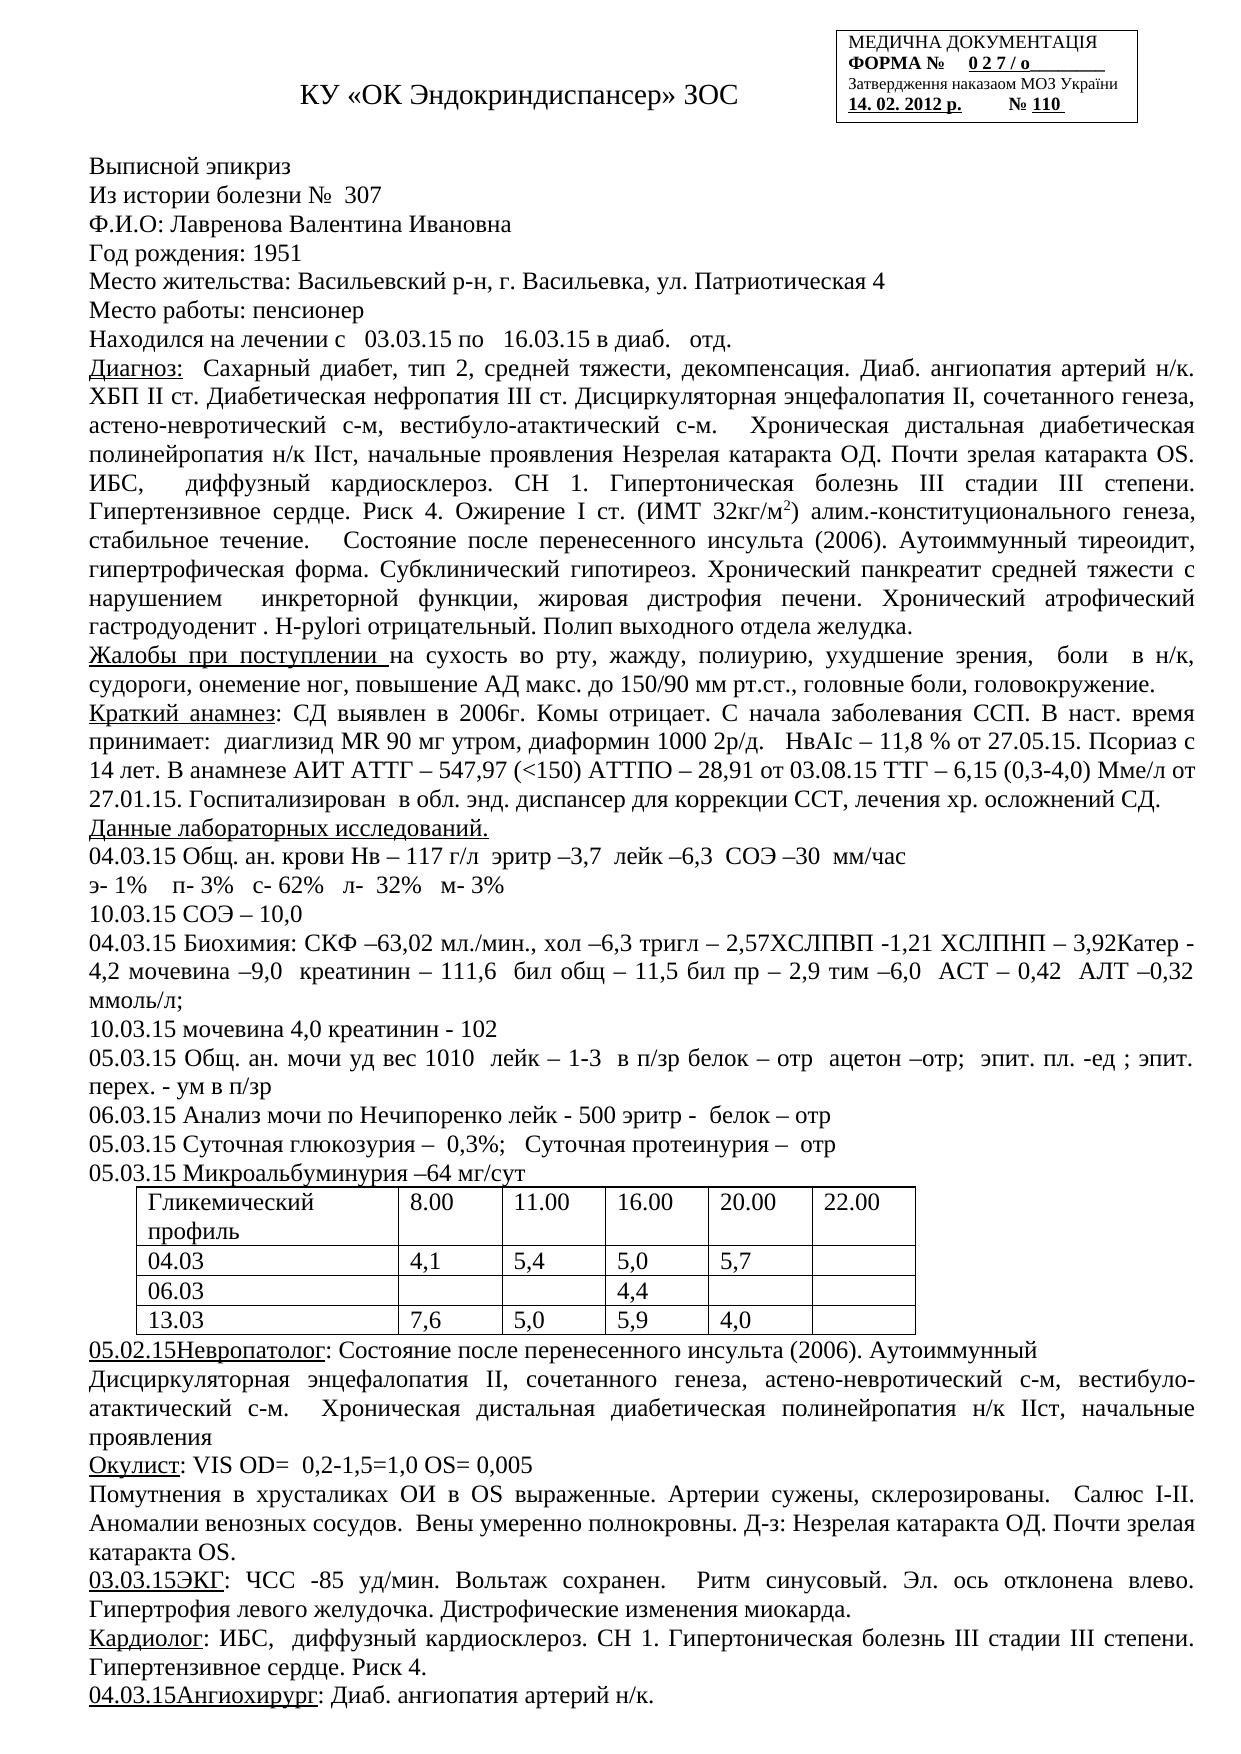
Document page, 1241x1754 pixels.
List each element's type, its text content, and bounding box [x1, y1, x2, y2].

text Место работы: пенсионер [89, 295, 1196, 324]
text 06.03.15 Анализ мочи по Нечипоренко лейк - 500 эритр - белок – отр [89, 1100, 1196, 1129]
table_header 8.00 [399, 1188, 502, 1245]
text Место жительства: Васильевский р-н, г. Васильевка, ул. Патриотическая 4 [89, 266, 1196, 295]
subtitle Из истории болезни № 307 [89, 180, 1196, 209]
table_header 20.00 [709, 1188, 812, 1245]
table_header Гликемический профиль [137, 1188, 398, 1245]
text Дисциркуляторная энцефалопатия II, сочетанного генеза, астено-невротический с-м, вестибуло-атактический с-м. Хроническая дистальная диабетическая полинейропатия н/к IIст, начальные проявления [89, 1364, 1196, 1450]
subtitle 05.03.15 Общ. ан. мочи уд вес 1010 лейк – 1-3 в п/зр белок – отр ацетон –отр; эпит. пл. -ед ; эпит. перех. - ум в п/зр [89, 1043, 1196, 1100]
table_cell [399, 1276, 502, 1304]
table_cell 5,0 [606, 1246, 708, 1275]
text 04.03.15Ангиохирург: Диаб. ангиопатия артерий н/к. [89, 1680, 1196, 1709]
text 04.03.15 Общ. ан. крови Нв – 117 г/л эритр –3,7 лейк –6,3 СОЭ –30 мм/час [89, 841, 1196, 870]
table_cell 5,9 [606, 1306, 708, 1334]
table_cell [813, 1306, 915, 1334]
table_cell 4,1 [399, 1246, 502, 1275]
table_cell 4,4 [606, 1276, 708, 1304]
text 05.02.15Невропатолог: Состояние после перенесенного инсульта (2006). Аутоиммунный [89, 1335, 1196, 1364]
text Краткий анамнез: СД выявлен в 2006г. Комы отрицает. С начала заболевания ССП. В наст. время принимает: диаглизид MR 90 мг утром, диаформин 1000 2р/д. НвАIс – 11,8 % от 27.05.15. Псориаз с 14 лет. В анамнезе АИТ АТТГ – 547,97 (<150) АТТПО – 28,91 от 03.08.15 ТТГ – 6,15 (0,3-4,0) Мме/л от 27.01.15. Госпитализирован в обл. энд. диспансер для коррекции ССТ, лечения хр. осложнений СД. [89, 698, 1196, 813]
subtitle 05.03.15 Микроальбуминурия –64 мг/сут [89, 1158, 1196, 1186]
table_cell [813, 1246, 915, 1275]
subtitle Ф.И.О: Лавренова Валентина Ивановна [89, 209, 1196, 238]
text 04.03.15 Биохимия: СКФ –63,02 мл./мин., хол –6,3 тригл – 2,57ХСЛПВП -1,21 ХСЛПНП – 3,92Катер -4,2 мочевина –9,0 креатинин – 111,6 бил общ – 11,5 бил пр – 2,9 тим –6,0 АСТ – 0,42 АЛТ –0,32 ммоль/л; [89, 928, 1196, 1014]
table_cell [709, 1276, 812, 1304]
text Данные лабораторных исследований. [89, 813, 1196, 841]
text 10.03.15 СОЭ – 10,0 [89, 899, 1196, 928]
table_cell 13.03 [137, 1306, 398, 1334]
text Помутнения в хрусталиках ОИ в OS выраженные. Артерии сужены, склерозированы. Салюс I-II. Аномалии венозных сосудов. Вены умеренно полнокровны. Д-з: Незрелая катаракта ОД. Почти зрелая катаракта OS. [89, 1479, 1196, 1565]
table_header 22.00 [813, 1188, 915, 1245]
text 10.03.15 мочевина 4,0 креатинин - 102 [89, 1014, 1196, 1043]
table_cell 5,0 [503, 1306, 605, 1334]
text Находился на лечении с 03.03.15 по 16.03.15 в диаб. отд. [89, 324, 1196, 353]
table_cell 06.03 [137, 1276, 398, 1304]
table_header 11.00 [503, 1188, 605, 1245]
table_cell 04.03 [137, 1246, 398, 1275]
text э- 1% п- 3% с- 62% л- 32% м- 3% [89, 870, 1196, 899]
text Жалобы при поступлении на сухость во рту, жажду, полиурию, ухудшение зрения, боли в н/к, судороги, онемение ног, повышение АД макс. до 150/90 мм рт.ст., головные боли, головокружение. [89, 640, 1196, 698]
table_cell [503, 1276, 605, 1304]
table_cell 7,6 [399, 1306, 502, 1334]
subtitle Выписной эпикриз [89, 151, 1202, 180]
table_cell [813, 1276, 915, 1304]
text Окулист: VIS OD= 0,2-1,5=1,0 OS= 0,005 [89, 1450, 1196, 1479]
table_header 16.00 [606, 1188, 708, 1245]
table_cell 5,4 [503, 1246, 605, 1275]
table_cell 5,7 [709, 1246, 812, 1275]
text Кардиолог: ИБС, диффузный кардиосклероз. СН 1. Гипертоническая болезнь III стадии III степени. Гипертензивное сердце. Риск 4. [89, 1623, 1196, 1680]
text Диагноз: Сахарный диабет, тип 2, средней тяжести, декомпенсация. Диаб. ангиопатия артерий н/к. ХБП II ст. Диабетическая нефропатия III ст. Дисциркуляторная энцефалопатия II, сочетанного генеза, астено-невротический с-м, вестибуло-атактический с-м. Хроническая дистальная диабетическая полинейропатия н/к IIст, начальные проявления Незрелая катаракта ОД. Почти зрелая катаракта OS. ИБС, диффузный кардиосклероз. СН 1. Гипертоническая болезнь III стадии III степени. Гипертензивное сердце. Риск 4. Ожирение I ст. (ИМТ 32кг/м2) алим.-конституционального генеза, стабильное течение. Состояние после перенесенного инсульта (2006). Аутоиммунный тиреоидит, гипертрофическая форма. Субклинический гипотиреоз. Хронический панкреатит средней тяжести с нарушением инкреторной функции, жировая дистрофия печени. Хронический атрофический гастродуоденит . H-pylori отрицательный. Полип выходного отдела желудка. [89, 353, 1196, 640]
text 05.03.15 Суточная глюкозурия – 0,3%; Суточная протеинурия – отр [89, 1129, 1196, 1158]
table_cell 4,0 [709, 1306, 812, 1334]
text 03.03.15ЭКГ: ЧСС -85 уд/мин. Вольтаж сохранен. Ритм синусовый. Эл. ось отклонена влево. Гипертрофия левого желудочка. Дистрофические изменения миокарда. [89, 1565, 1196, 1623]
text Год рождения: 1951 [89, 238, 1196, 266]
